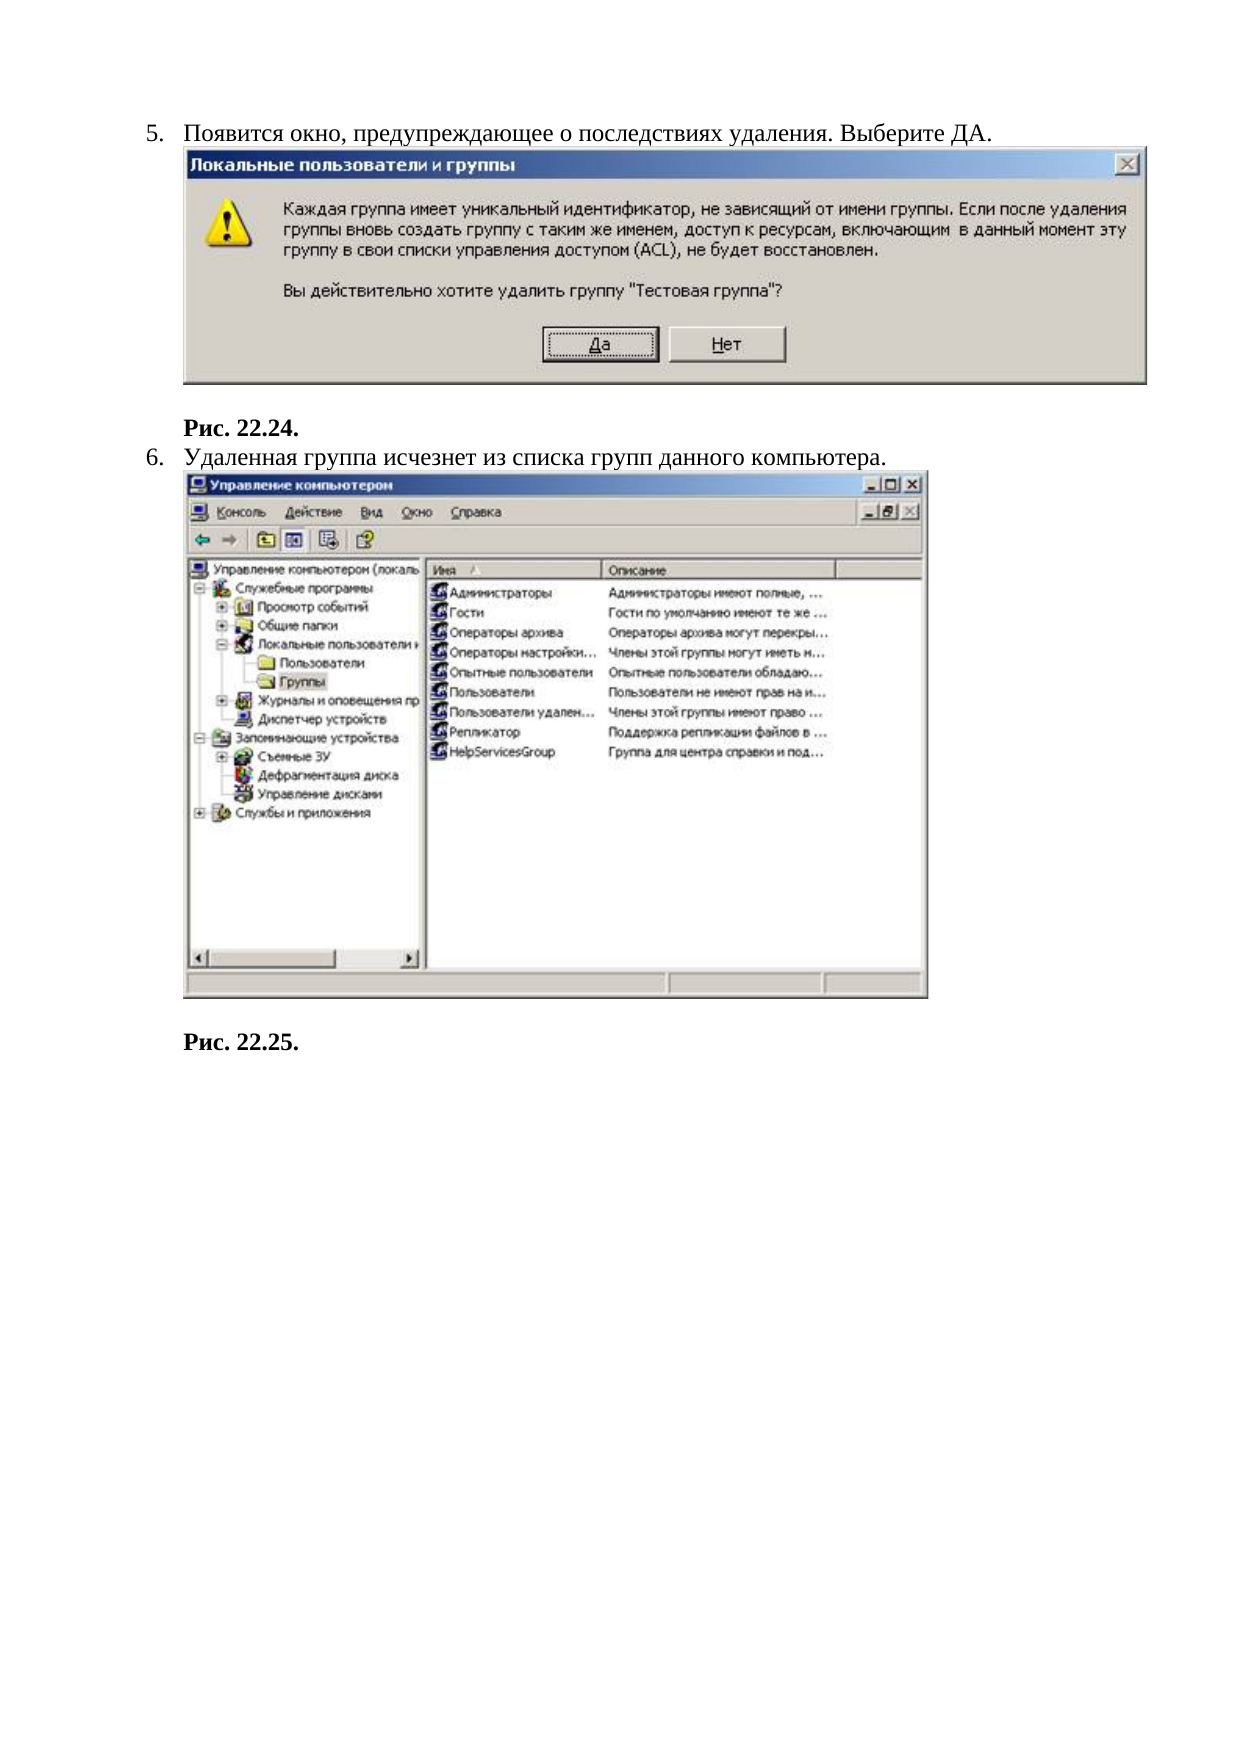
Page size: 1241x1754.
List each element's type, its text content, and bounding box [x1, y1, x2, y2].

text Рис. 22.25. [183, 999, 1152, 1056]
picture [183, 146, 1148, 385]
list Появится окно, предупреждающее о последствиях удаления. Выберите ДА. [146, 118, 1152, 147]
picture [183, 470, 929, 999]
list Удаленная группа исчезнет из списка групп данного компьютера. [146, 442, 1152, 471]
text Рис. 22.24. [183, 384, 1152, 442]
